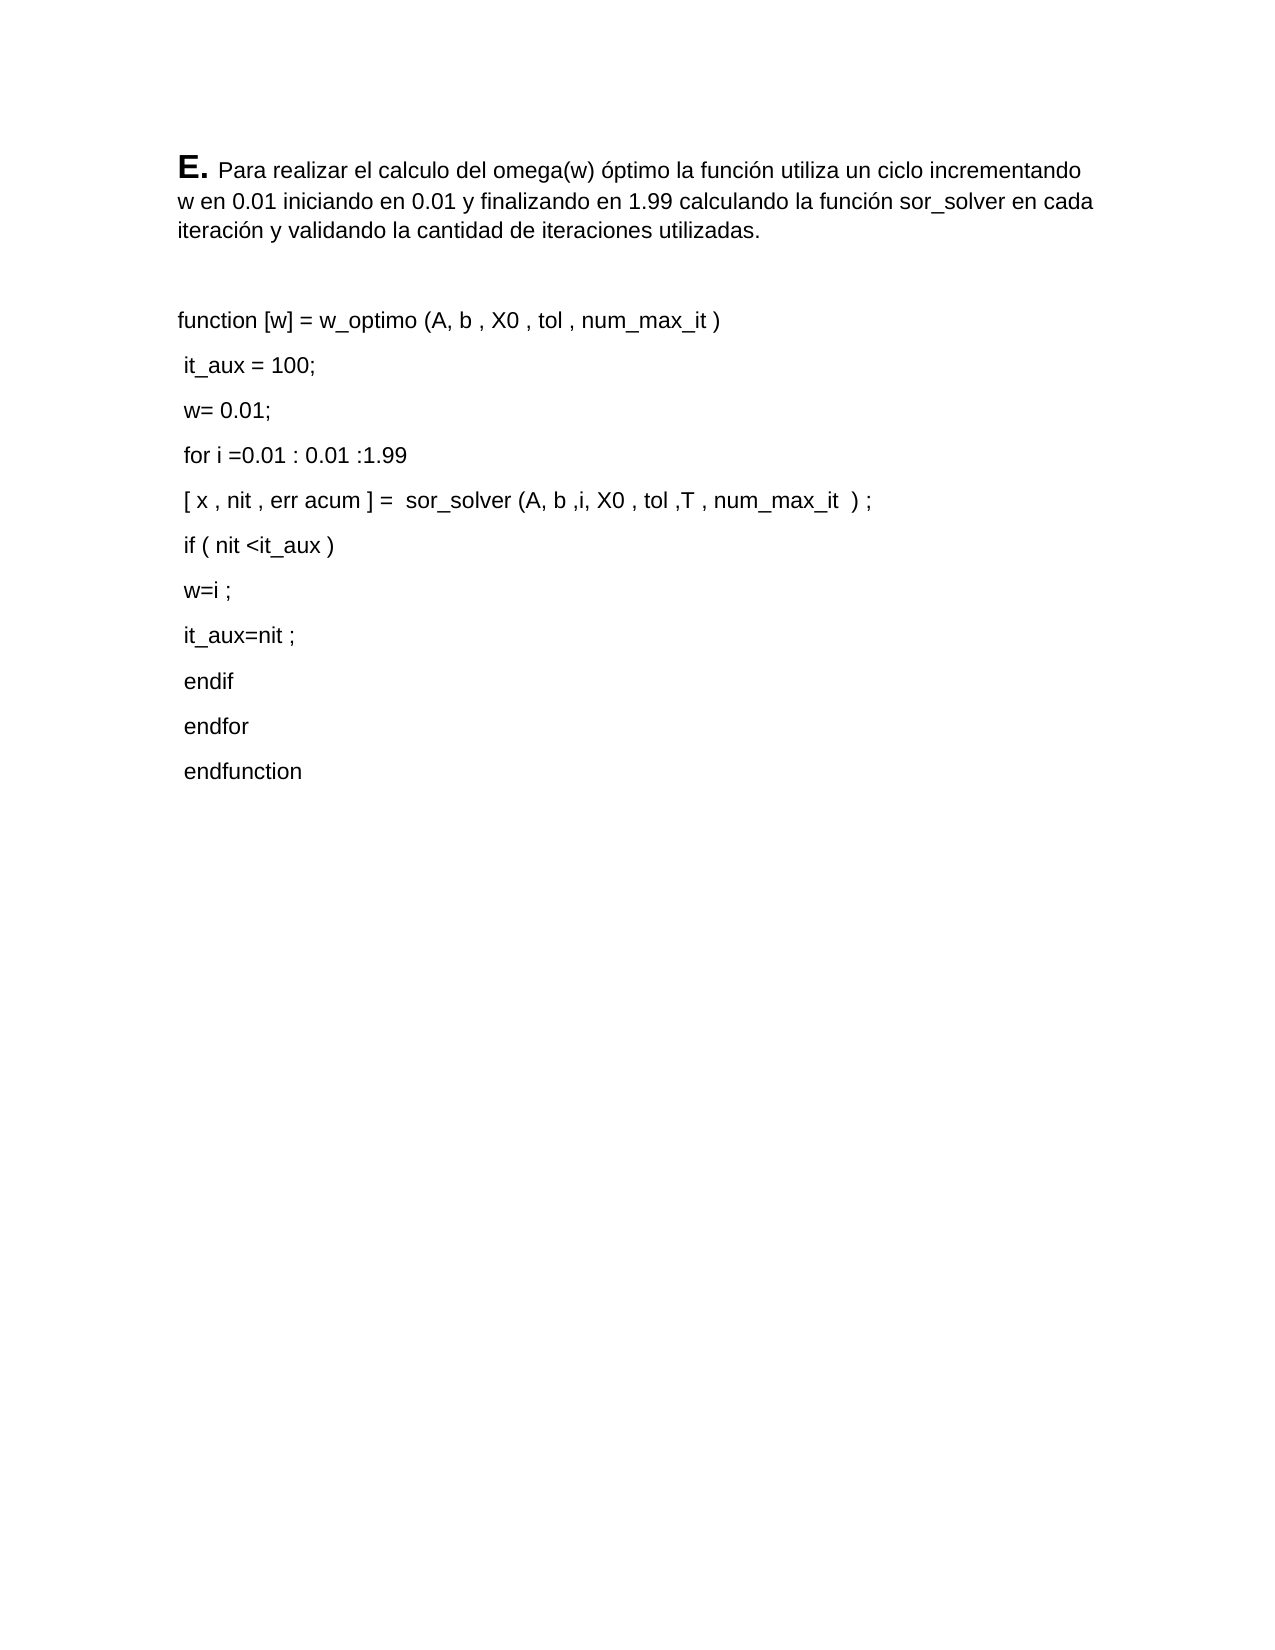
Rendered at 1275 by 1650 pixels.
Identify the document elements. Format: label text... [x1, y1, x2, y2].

text endif [177, 668, 1098, 694]
text [ x , nit , err acum ] = sor_solver (A, b ,i, X0 , tol ,T , num_max_it ) ; [177, 487, 1098, 513]
text if ( nit <it_aux ) [177, 532, 1098, 559]
text function [w] = w_optimo (A, b , X0 , tol , num_max_it ) [177, 307, 1098, 333]
text for i =0.01 : 0.01 :1.99 [177, 442, 1098, 468]
text w=i ; [177, 577, 1098, 604]
text E. Para realizar el calculo del omega(w) óptimo la función utiliza un ciclo incrementando w en 0.01 iniciando en 0.01 y finalizando en 1.99 calculando la función sor_solver en cada iteración y validando la cantidad de iteraciones utilizadas. [177, 148, 1098, 243]
text it_aux=nit ; [177, 622, 1098, 649]
text endfor [177, 713, 1098, 739]
text endfunction [177, 758, 1098, 784]
text it_aux = 100; [177, 352, 1098, 378]
text w= 0.01; [177, 397, 1098, 423]
